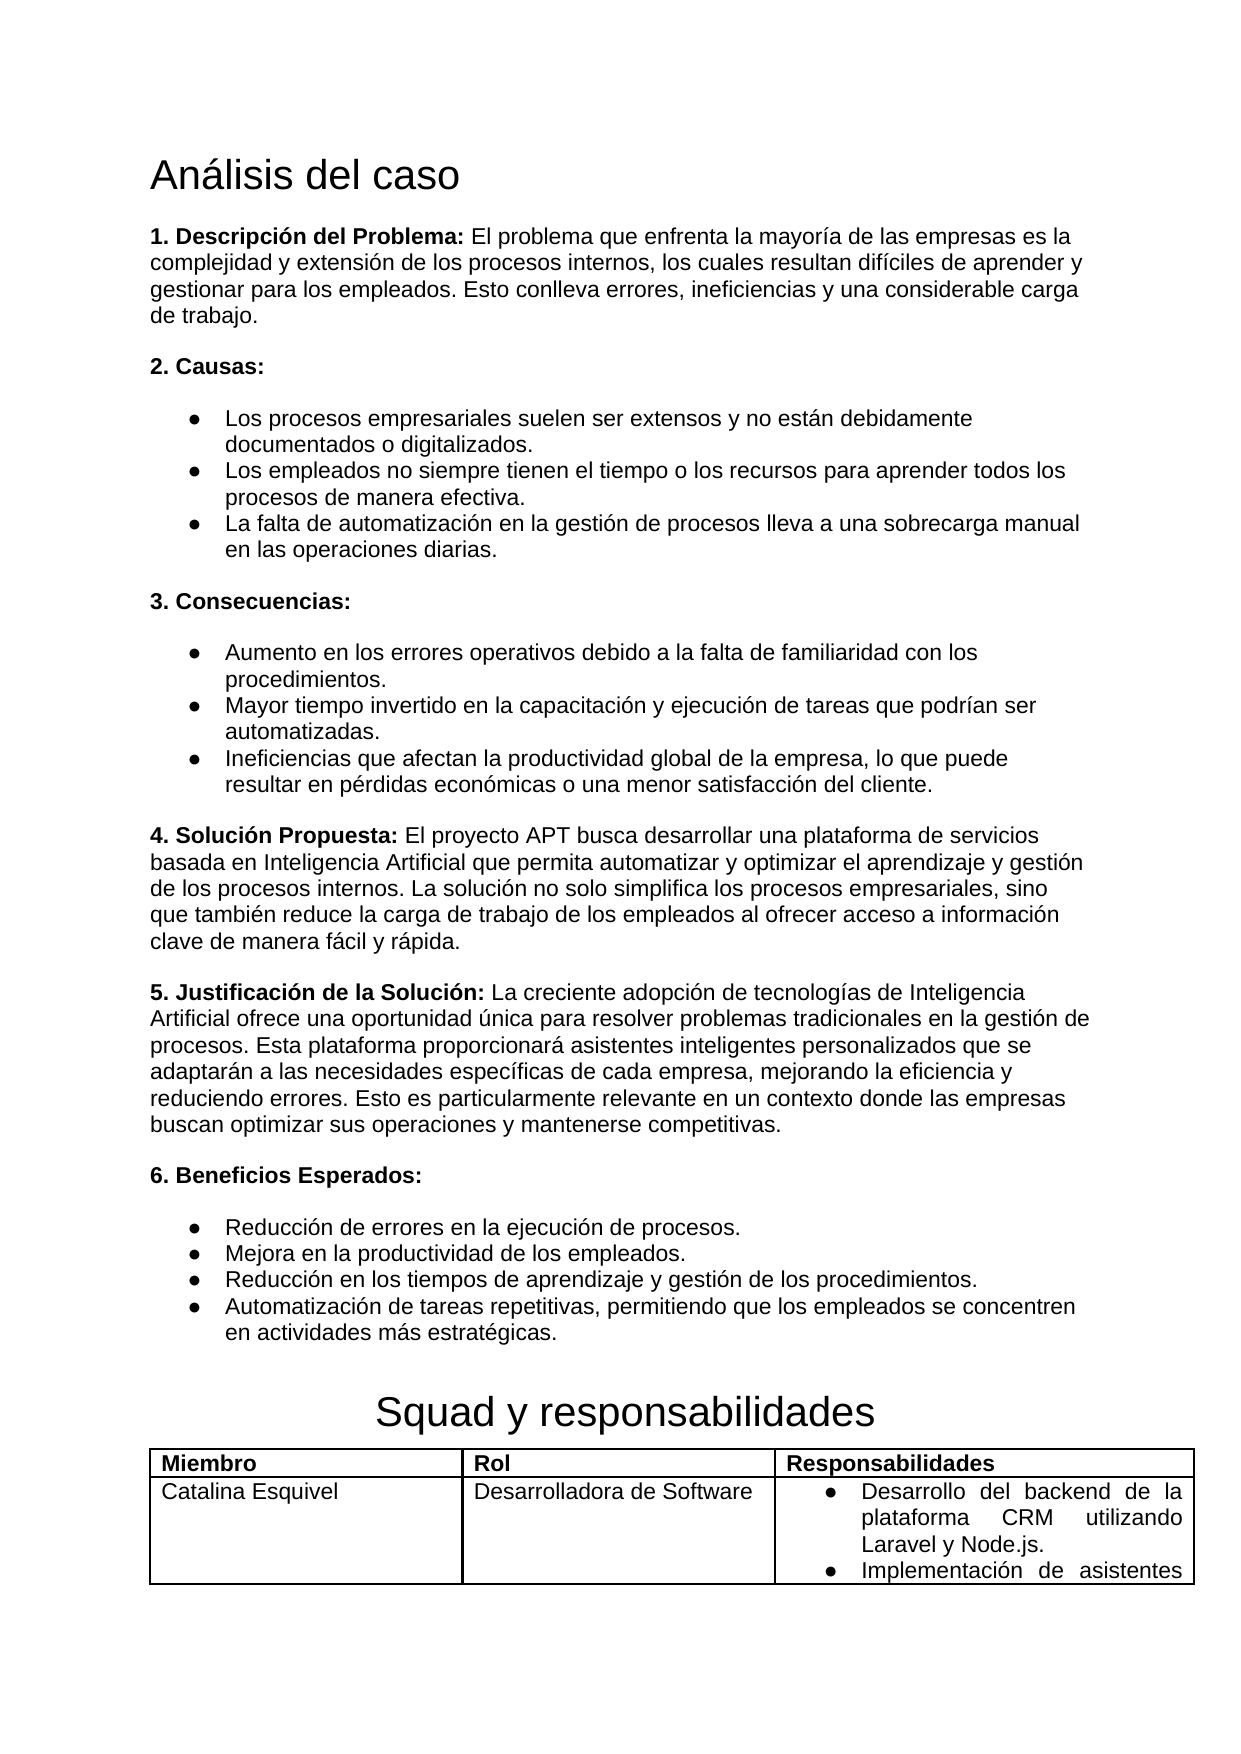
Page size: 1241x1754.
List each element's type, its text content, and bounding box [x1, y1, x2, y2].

text 2. Causas: [150, 353, 1090, 380]
list Aumento en los errores operativos debido a la falta de familiaridad con los procedimientos. [187, 639, 1090, 692]
list La falta de automatización en la gestión de procesos lleva a una sobrecarga manual en las operaciones diarias. [187, 510, 1090, 563]
text 3. Consecuencias: [150, 588, 1090, 614]
list Mejora en la productividad de los empleados. [187, 1240, 1090, 1266]
subtitle Análisis del caso [150, 150, 1090, 198]
text 6. Beneficios Esperados: [150, 1162, 1090, 1188]
list Reducción de errores en la ejecución de procesos. [187, 1213, 1090, 1240]
list Los procesos empresariales suelen ser extensos y no están debidamente documentados o digitalizados. [187, 405, 1090, 457]
text 1. Descripción del Problema: El problema que enfrenta la mayoría de las empresas es la complejidad y extensión de los procesos internos, los cuales resultan difíciles de aprender y gestionar para los empleados. Esto conlleva errores, ineficiencias y una considerable carga de trabajo. [150, 223, 1090, 328]
list Ineficiencias que afectan la productividad global de la empresa, lo que puede resultar en pérdidas económicas o una menor satisfacción del cliente. [187, 744, 1090, 797]
subtitle Squad y responsabilidades [300, 1387, 1090, 1435]
text 4. Solución Propuesta: El proyecto APT busca desarrollar una plataforma de servicios basada en Inteligencia Artificial que permita automatizar y optimizar el aprendizaje y gestión de los procesos internos. La solución no solo simplifica los procesos empresariales, sino que también reduce la carga de trabajo de los empleados al ofrecer acceso a información clave de manera fácil y rápida. [150, 822, 1090, 954]
list Automatización de tareas repetitivas, permitiendo que los empleados se concentren en actividades más estratégicas. [187, 1293, 1090, 1345]
list Mayor tiempo invertido en la capacitación y ejecución de tareas que podrían ser automatizadas. [187, 692, 1090, 744]
list Reducción en los tiempos de aprendizaje y gestión de los procedimientos. [187, 1266, 1090, 1293]
text 5. Justificación de la Solución: La creciente adopción de tecnologías de Inteligencia Artificial ofrece una oportunidad única para resolver problemas tradicionales en la gestión de procesos. Esta plataforma proporcionará asistentes inteligentes personalizados que se adaptarán a las necesidades específicas de cada empresa, mejorando la eficiencia y reduciendo errores. Esto es particularmente relevante en un contexto donde las empresas buscan optimizar sus operaciones y mantenerse competitivas. [150, 979, 1090, 1137]
list Los empleados no siempre tienen el tiempo o los recursos para aprender todos los procesos de manera efectiva. [187, 457, 1090, 510]
